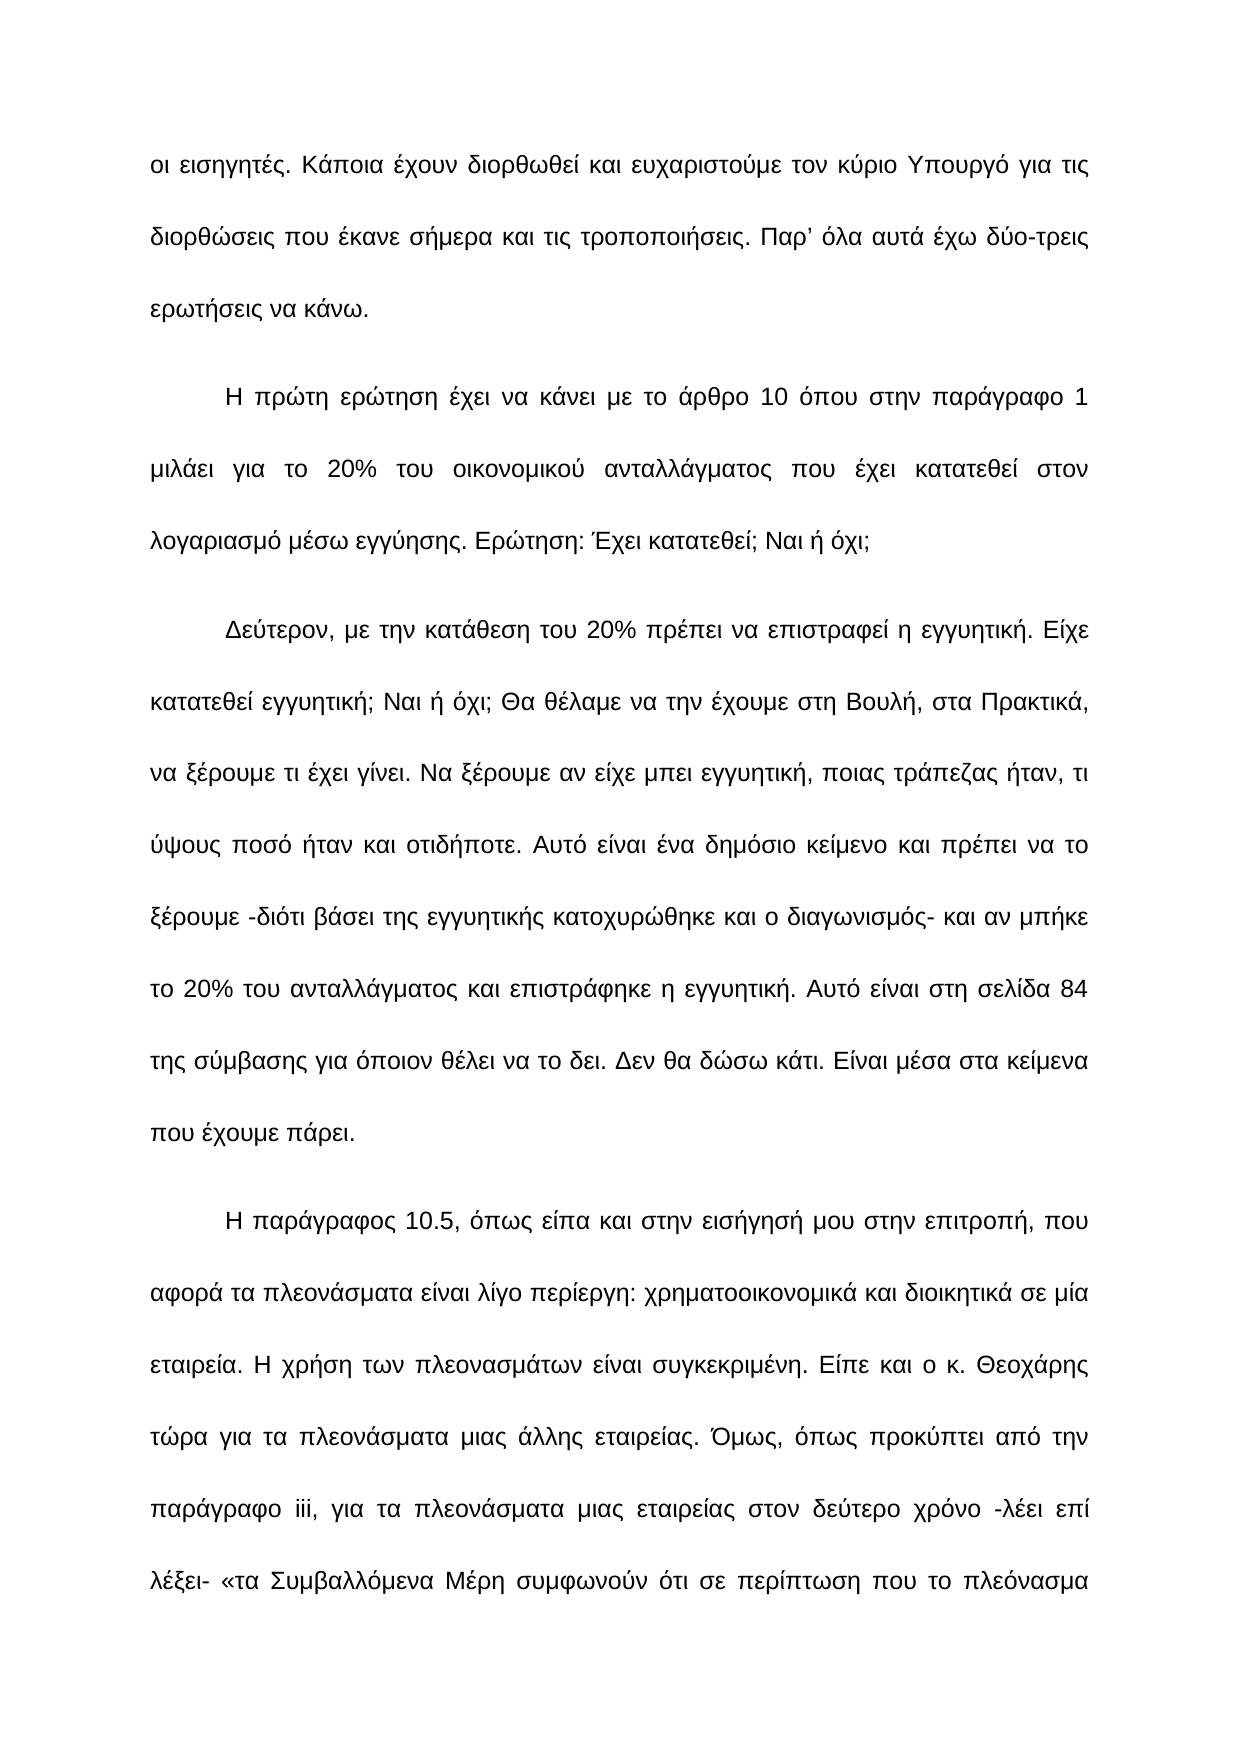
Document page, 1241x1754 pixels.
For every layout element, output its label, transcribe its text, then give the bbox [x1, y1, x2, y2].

text Η πρώτη ερώτηση έχει να κάνει με το άρθρο 10 όπου στην παράγραφο 1 μιλάει για το 20% του οικονομικού ανταλλάγματος που έχει κατατεθεί στον λογαριασμό μέσω εγγύησης. Ερώτηση: Έχει κατατεθεί; Ναι ή όχι; [150, 382, 1090, 555]
text Δεύτερον, με την κατάθεση του 20% πρέπει να επιστραφεί η εγγυητική. Είχε κατατεθεί εγγυητική; Ναι ή όχι; Θα θέλαμε να την έχουμε στη Βουλή, στα Πρακτικά, να ξέρουμε τι έχει γίνει. Να ξέρουμε αν είχε μπει εγγυητική, ποιας τράπεζας ήταν, τι ύψους ποσό ήταν και οτιδήποτε. Αυτό είναι ένα δημόσιο κείμενο και πρέπει να το ξέρουμε -διότι βάσει της εγγυητικής κατοχυρώθηκε και ο διαγωνισμός- και αν μπήκε το 20% του ανταλλάγματος και επιστράφηκε η εγγυητική. Αυτό είναι στη σελίδα 84 της σύμβασης για όποιον θέλει να το δει. Δεν θα δώσω κάτι. Είναι μέσα στα κείμενα που έχουμε πάρει. [150, 614, 1090, 1146]
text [150, 1206, 1090, 1594]
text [150, 150, 1090, 322]
